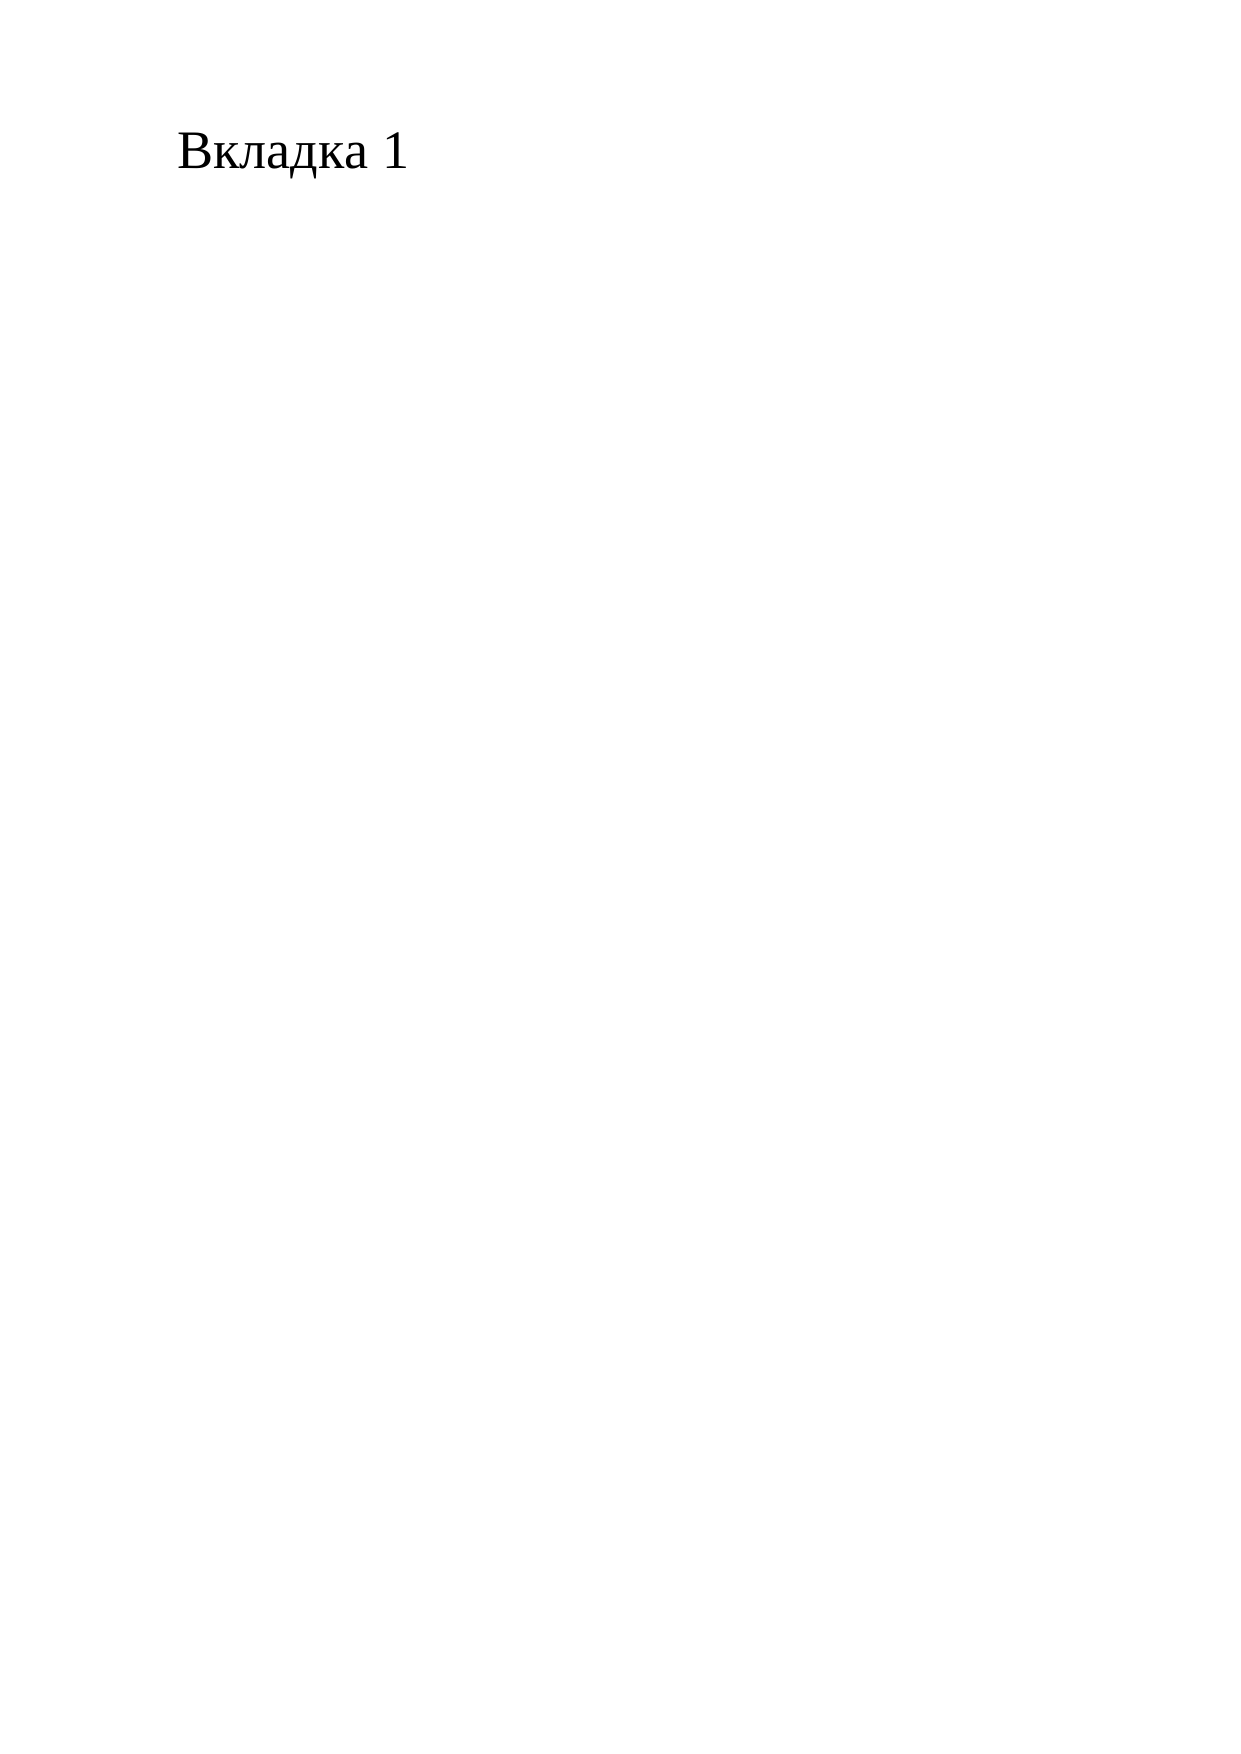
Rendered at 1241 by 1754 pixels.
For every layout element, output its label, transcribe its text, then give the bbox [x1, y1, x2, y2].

title Вкладка 1 [177, 118, 1152, 180]
